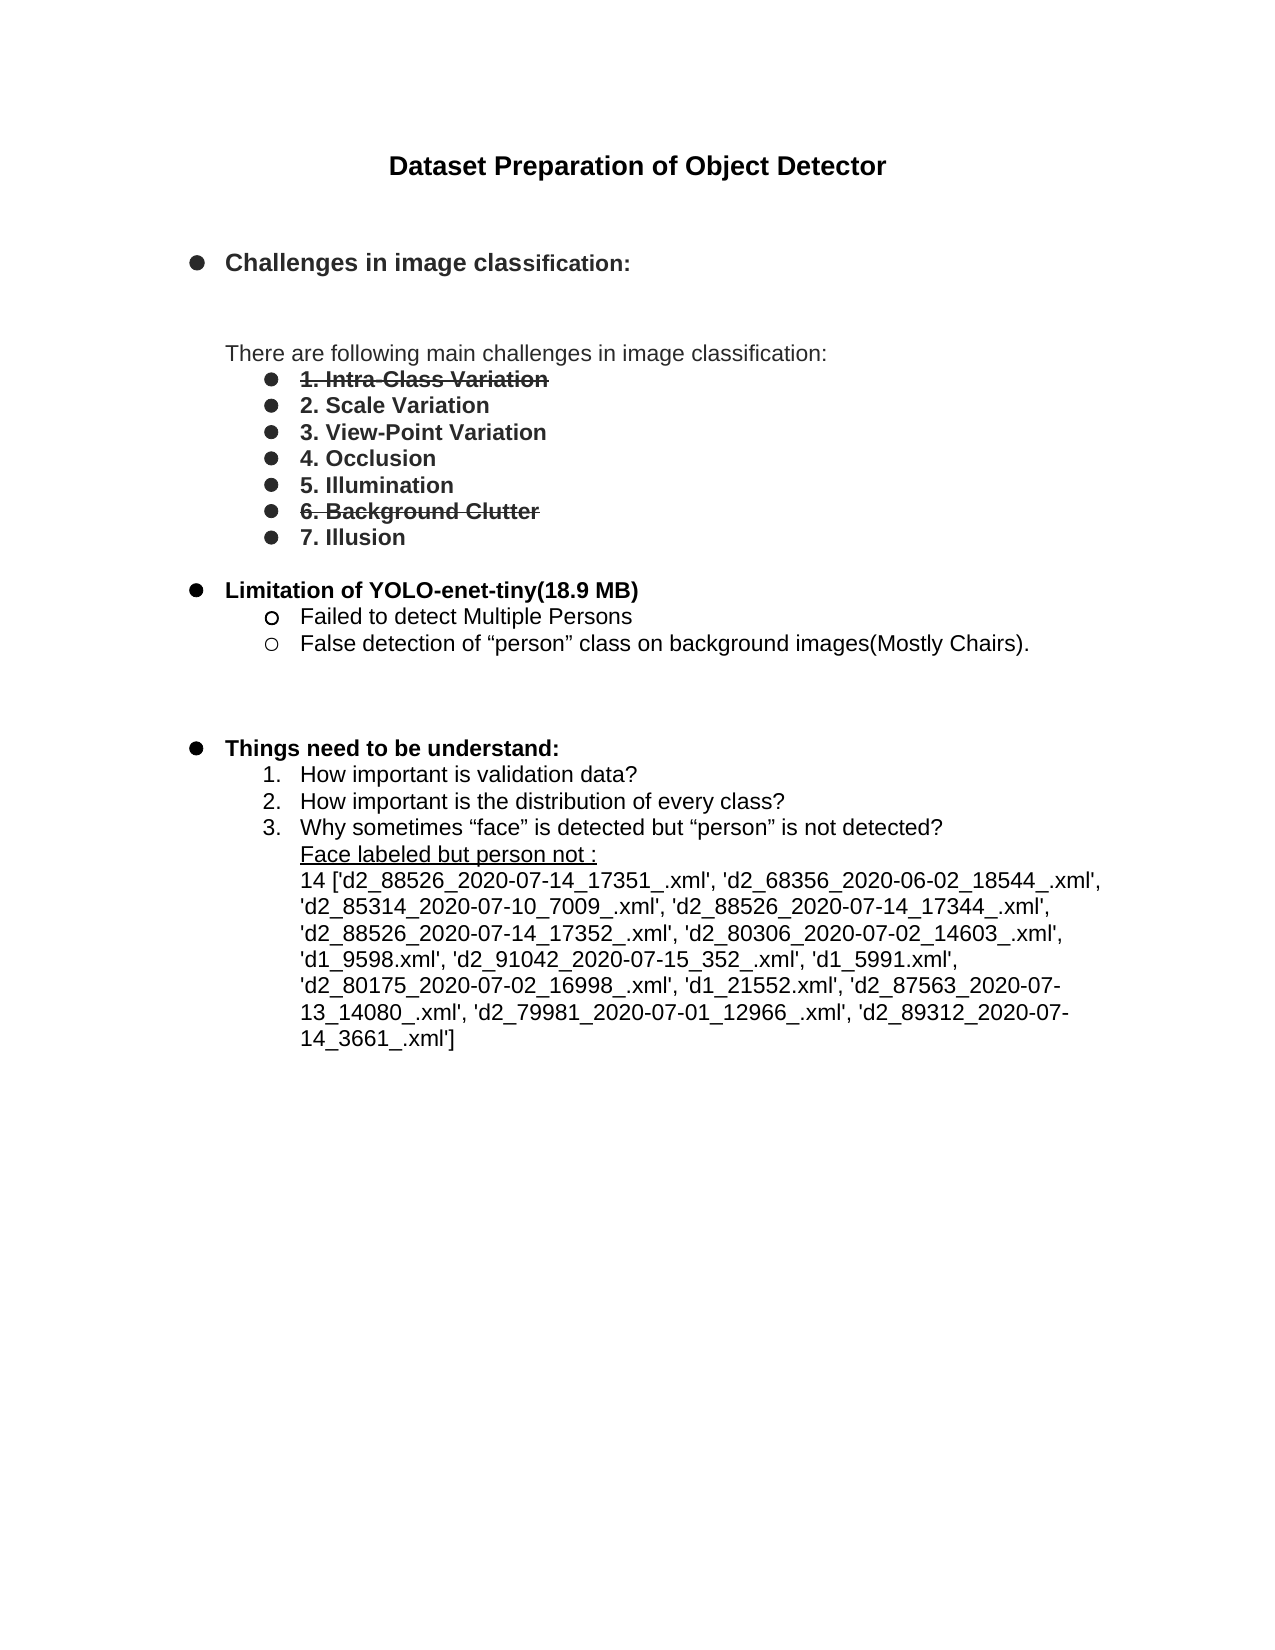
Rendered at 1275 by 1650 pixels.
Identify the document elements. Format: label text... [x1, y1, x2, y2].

list Things need to be understand: [187, 735, 1125, 761]
list False detection of “person” class on background images(Mostly Chairs). [262, 630, 1125, 656]
text There are following main challenges in image classification: [225, 340, 1125, 366]
list How important is the distribution of every class? [262, 788, 1125, 814]
list 6. Background Clutter [262, 498, 1125, 524]
list 3. View-Point Variation [262, 419, 1125, 445]
list 4. Occlusion [262, 445, 1125, 472]
text 14 ['d2_88526_2020-07-14_17351_.xml', 'd2_68356_2020-06-02_18544_.xml', 'd2_85314_2020-07-10_7009_.xml', 'd2_88526_2020-07-14_17344_.xml', 'd2_88526_2020-07-14_17352_.xml', 'd2_80306_2020-07-02_14603_.xml', 'd1_9598.xml', 'd2_91042_2020-07-15_352_.xml', 'd1_5991.xml', 'd2_80175_2020-07-02_16998_.xml', 'd1_21552.xml', 'd2_87563_2020-07-13_14080_.xml', 'd2_79981_2020-07-01_12966_.xml', 'd2_89312_2020-07-14_3661_.xml'] [300, 867, 1125, 1051]
list Why sometimes “face” is detected but “person” is not detected? [262, 814, 1125, 841]
text Face labeled but person not : [300, 841, 1125, 867]
list Challenges in image classification: [187, 248, 1125, 277]
list 5. Illumination [262, 472, 1125, 498]
list Limitation of YOLO-enet-tiny(18.9 MB) [187, 577, 1125, 603]
list 1. Intra-Class Variation [262, 366, 1125, 392]
text Dataset Preparation of Object Detector [150, 150, 1125, 181]
list How important is validation data? [262, 761, 1125, 788]
list 2. Scale Variation [262, 392, 1125, 419]
list 7. Illusion [262, 524, 1125, 551]
list Failed to detect Multiple Persons [262, 603, 1125, 630]
